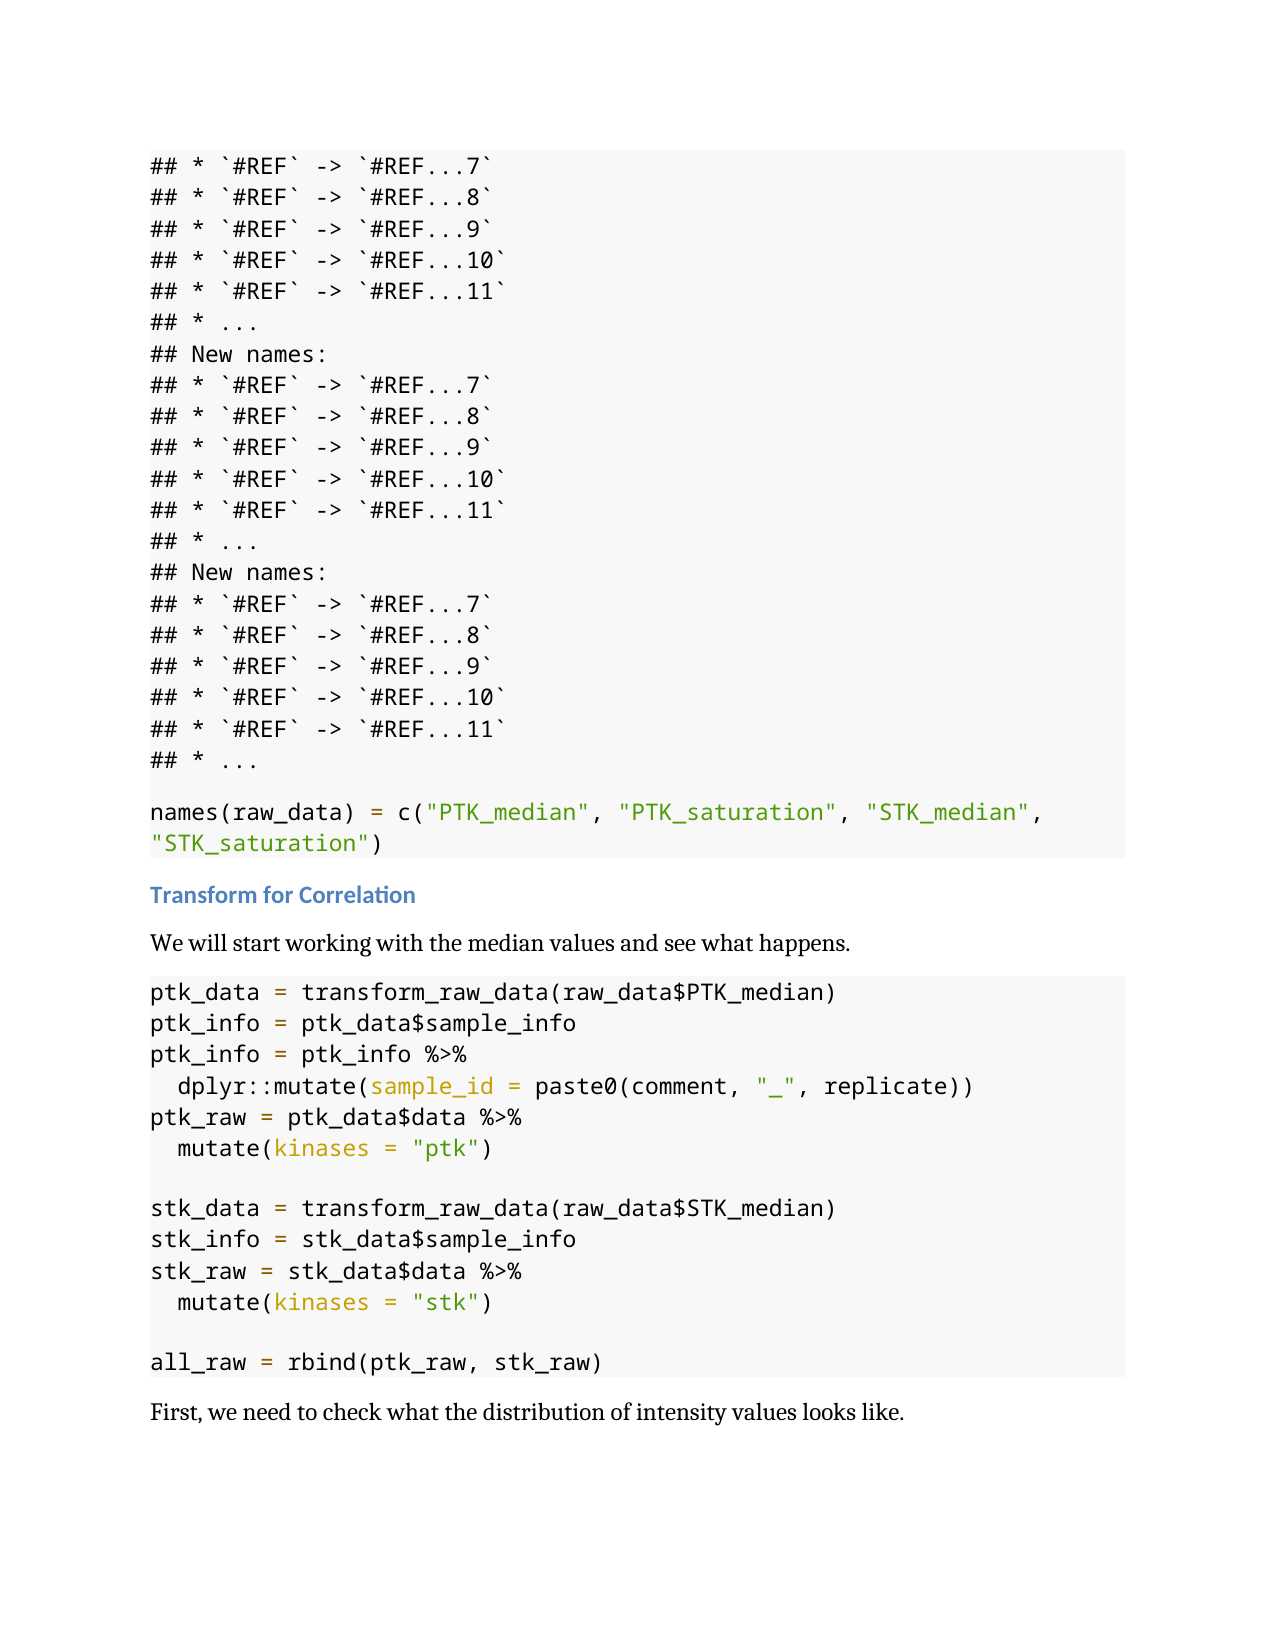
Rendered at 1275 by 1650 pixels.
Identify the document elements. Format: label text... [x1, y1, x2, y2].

text First, we need to check what the distribution of intensity values looks like. [150, 1398, 1125, 1427]
text ptk_data = transform_raw_data(raw_data$PTK_median) ptk_info = ptk_data$sample_info ptk_info = ptk_info %>% dplyr::mutate(sample_id = paste0(comment, "_", replicate)) ptk_raw = ptk_data$data %>% mutate(kinases = "ptk") stk_data = transform_raw_data(raw_data$STK_median) stk_info = stk_data$sample_info stk_raw = stk_data$data %>% mutate(kinases = "stk") all_raw = rbind(ptk_raw, stk_raw) [150, 976, 1125, 1377]
text names(raw_data) = c("PTK_median", "PTK_saturation", "STK_median", "STK_saturation") [384, 796, 1125, 858]
subtitle Transform for Correlation [150, 879, 1125, 910]
text We will start working with the median values and see what happens. [150, 928, 1125, 957]
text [150, 150, 1125, 775]
